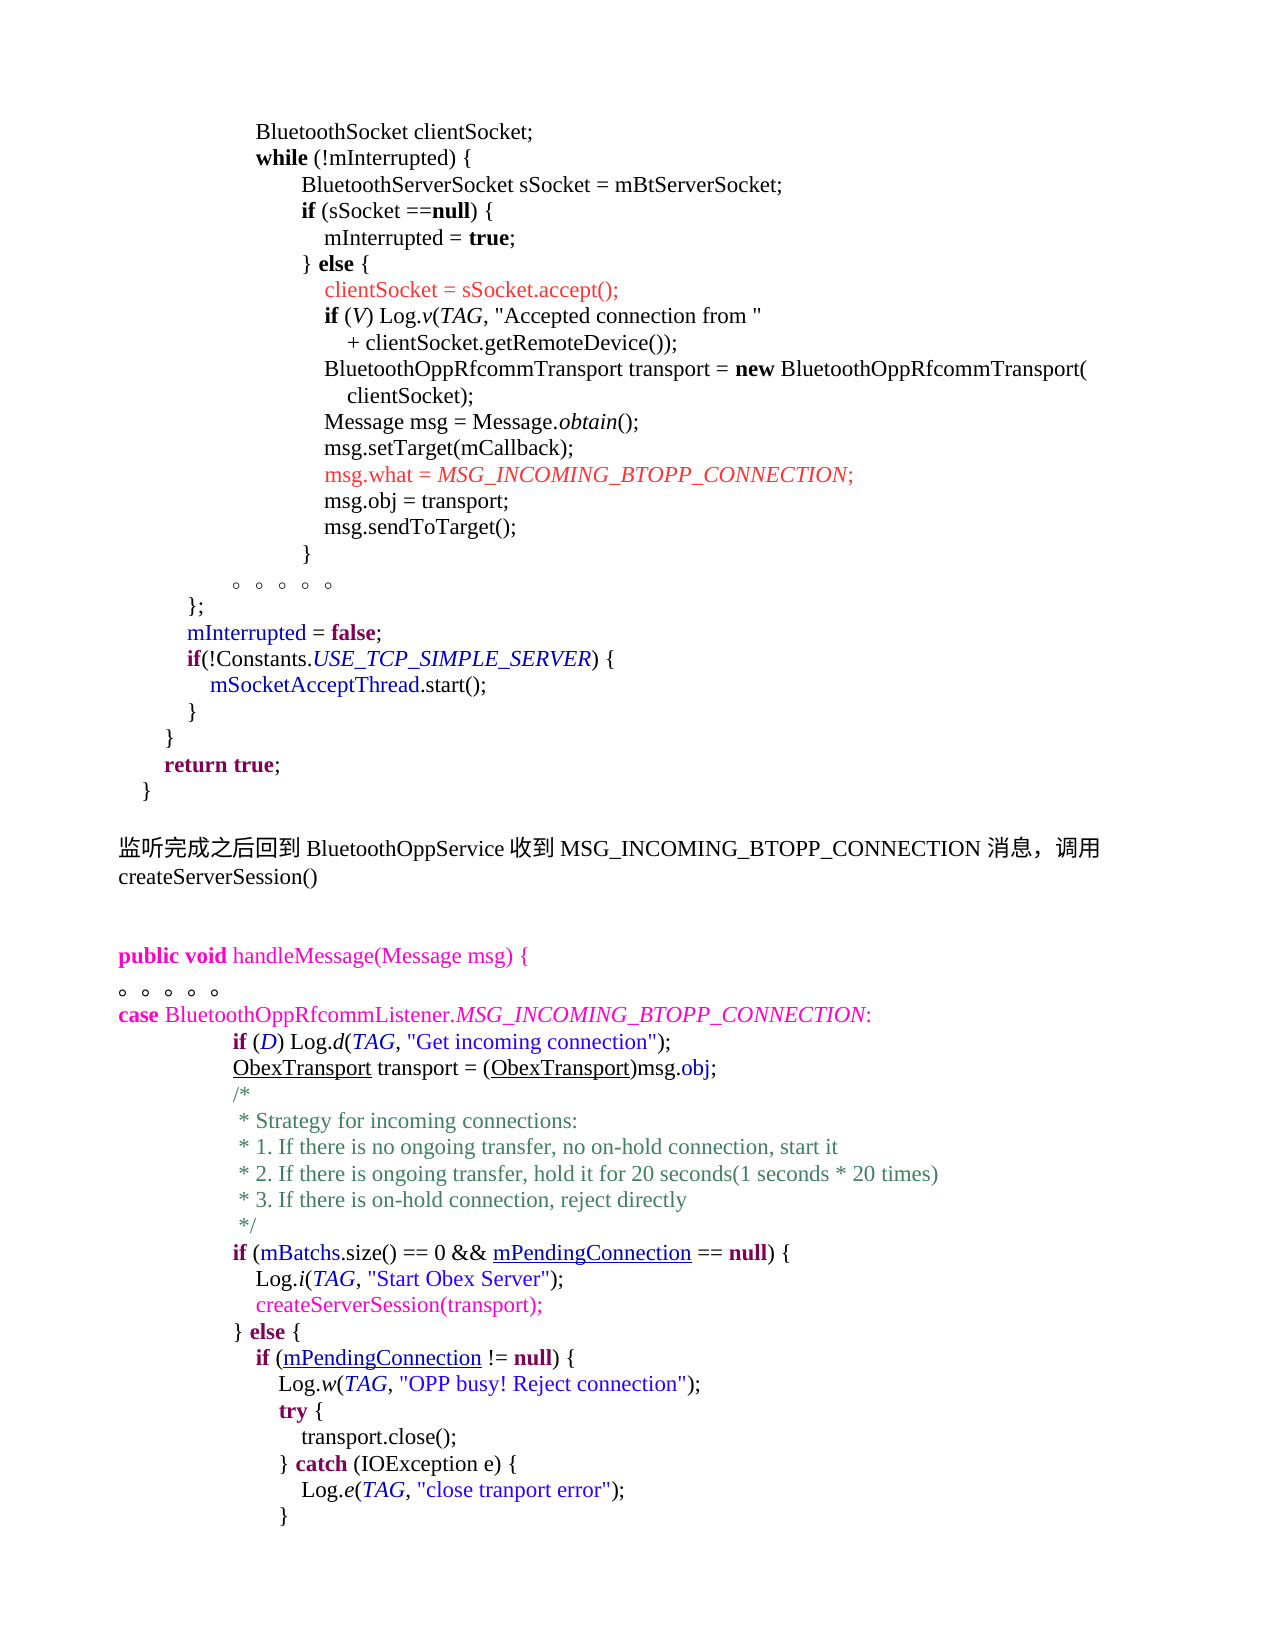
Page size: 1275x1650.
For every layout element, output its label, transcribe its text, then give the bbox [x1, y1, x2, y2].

text Message msg = Message.obtain(); [118, 408, 1157, 434]
text if (sSocket ==null) { [118, 197, 1157, 223]
text BluetoothOppRfcommTransport transport = new BluetoothOppRfcommTransport( [118, 355, 1157, 382]
text */ [118, 1212, 1157, 1239]
text BluetoothServerSocket sSocket = mBtServerSocket; [118, 171, 1157, 197]
text * 3. If there is on-hold connection, reject directly [118, 1186, 1157, 1212]
text } [118, 540, 1157, 566]
text } [118, 777, 1157, 803]
text } else { [118, 1318, 1157, 1344]
text clientSocket = sSocket.accept(); [118, 276, 1157, 303]
text msg.obj = transport; [118, 487, 1157, 513]
text Log.i(TAG, "Start Obex Server"); [118, 1265, 1157, 1291]
text return true; [118, 751, 1157, 777]
text * Strategy for incoming connections: [118, 1107, 1157, 1133]
text + clientSocket.getRemoteDevice()); [118, 329, 1157, 355]
text Log.e(TAG, "close tranport error"); [118, 1476, 1157, 1502]
text 监听完成之后回到BluetoothOppService收到MSG_INCOMING_BTOPP_CONNECTION 消息，调用createServerSession() [118, 830, 1157, 889]
text * 1. If there is no ongoing transfer, no on-hold connection, start it [118, 1133, 1157, 1160]
text }; [118, 592, 1157, 619]
text clientSocket); [118, 382, 1157, 408]
text * 2. If there is ongoing transfer, hold it for 20 seconds(1 seconds * 20 times) [118, 1160, 1157, 1186]
text try { [118, 1397, 1157, 1423]
text 。。。。。 [118, 566, 1157, 592]
text ObexTransport transport = (ObexTransport)msg.obj; [118, 1054, 1157, 1081]
text msg.sendToTarget(); [118, 513, 1157, 540]
text } [118, 724, 1157, 751]
text if (V) Log.v(TAG, "Accepted connection from " [118, 303, 1157, 329]
text if(!Constants.USE_TCP_SIMPLE_SERVER) { [118, 645, 1157, 672]
text public void handleMessage(Message msg) { [118, 942, 1157, 968]
text Log.w(TAG, "OPP busy! Reject connection"); [118, 1371, 1157, 1397]
text msg.what = MSG_INCOMING_BTOPP_CONNECTION; [118, 461, 1157, 487]
text } else { [118, 250, 1157, 276]
text if (mBatchs.size() == 0 && mPendingConnection == null) { [118, 1239, 1157, 1265]
text createServerSession(transport); [118, 1291, 1157, 1318]
text transport.close(); [118, 1423, 1157, 1449]
text mInterrupted = true; [118, 223, 1157, 250]
text while (!mInterrupted) { [118, 144, 1157, 171]
text } [118, 698, 1157, 724]
text } [118, 1502, 1157, 1529]
text mSocketAcceptThread.start(); [118, 672, 1157, 698]
text } catch (IOException e) { [118, 1449, 1157, 1476]
text /* [118, 1081, 1157, 1107]
text if (D) Log.d(TAG, "Get incoming connection"); [118, 1028, 1157, 1054]
text 。。。。。 [118, 968, 1157, 1002]
text msg.setTarget(mCallback); [118, 434, 1157, 461]
text case BluetoothOppRfcommListener.MSG_INCOMING_BTOPP_CONNECTION: [118, 1002, 1157, 1028]
text mInterrupted = false; [118, 619, 1157, 645]
text if (mPendingConnection != null) { [118, 1344, 1157, 1371]
text BluetoothSocket clientSocket; [118, 118, 1157, 144]
